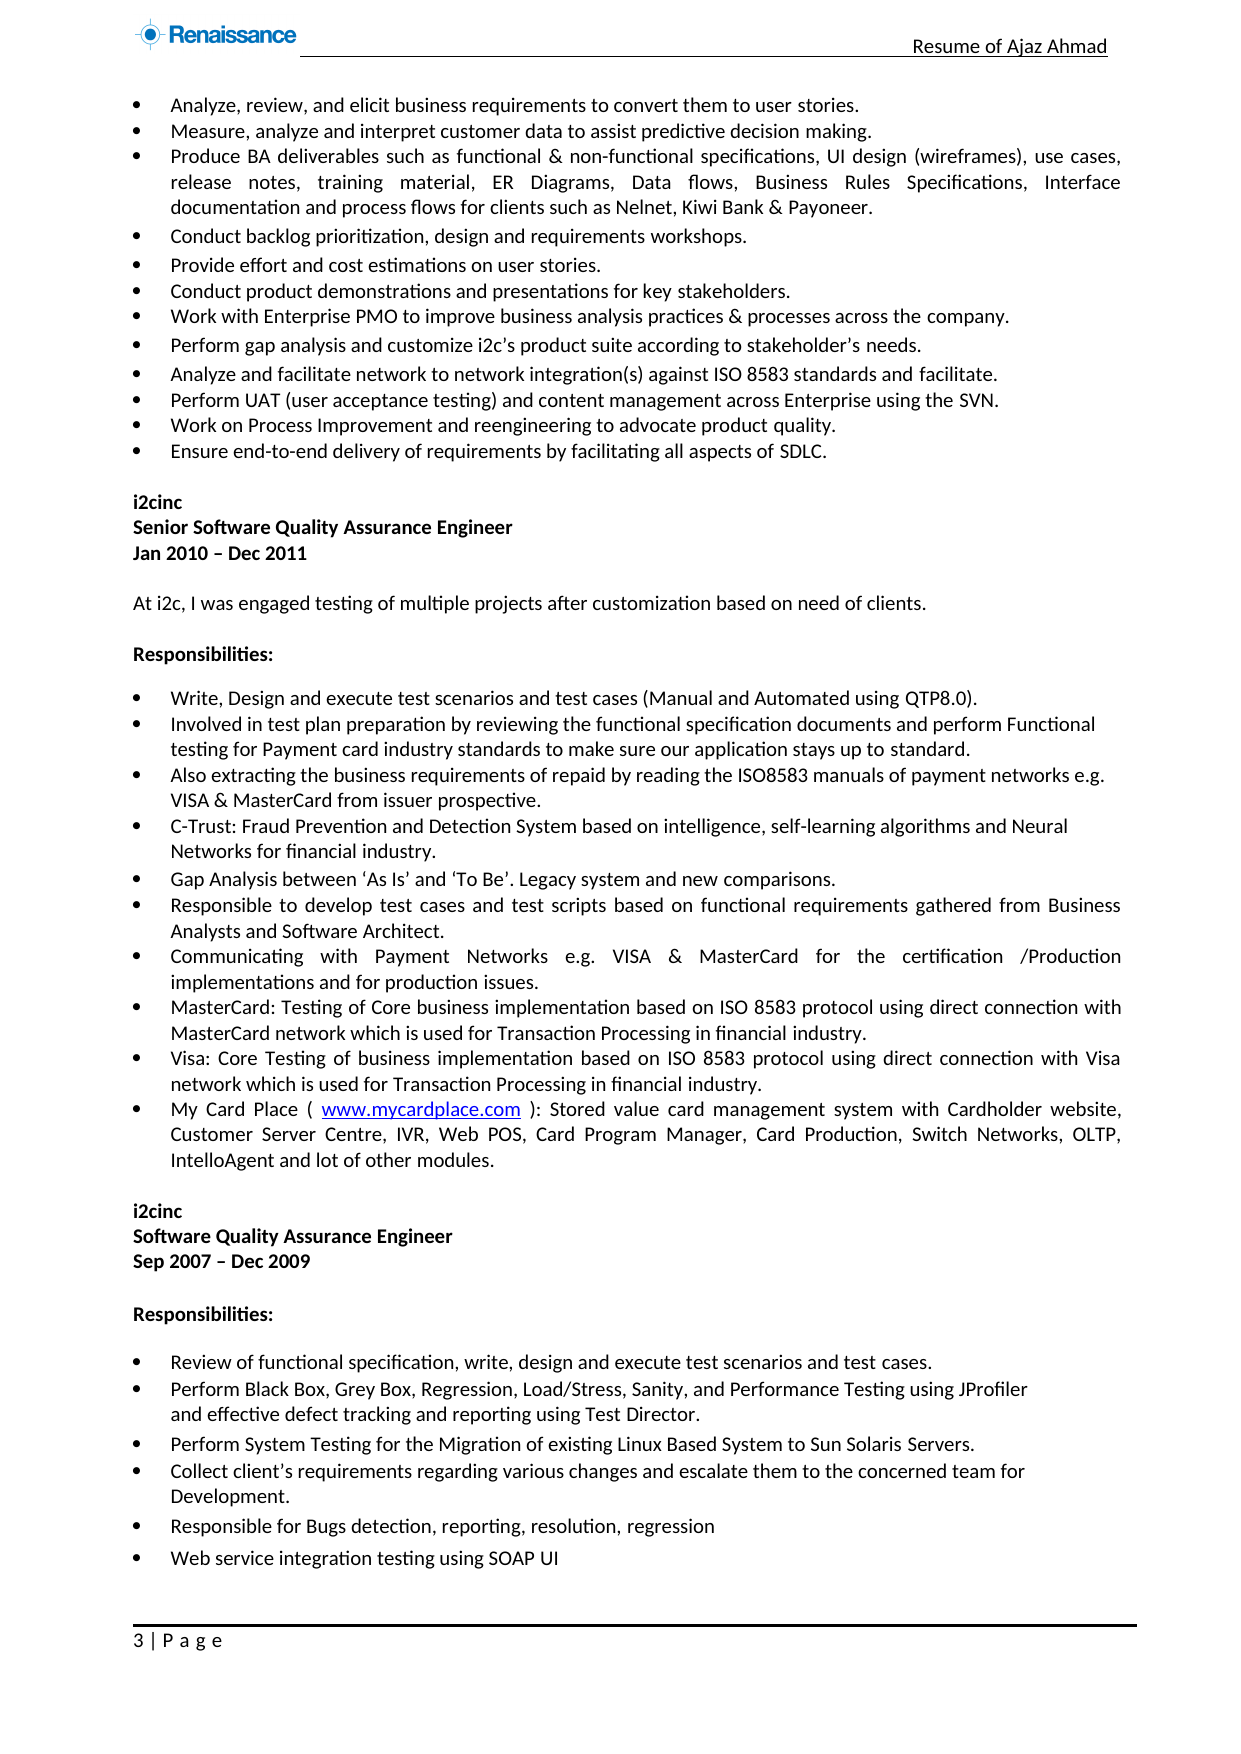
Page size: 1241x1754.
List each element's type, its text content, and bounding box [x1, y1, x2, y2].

list Perform Black Box, Grey Box, Regression, Load/Stress, Sanity, and Performance Testing using JProfiler and effective defect tracking and reporting using Test Director. [133, 1376, 1048, 1427]
list Perform System Testing for the Migration of existing Linux Based System to Sun Solaris Servers. [133, 1427, 1137, 1458]
list Perform UAT (user acceptance testing) and content management across Enterprise using the SVN. [133, 387, 1137, 413]
list Web service integration testing using SOAP UI [133, 1540, 1137, 1572]
list Visa: Core Testing of business implementation based on ISO 8583 protocol using direct connection with Visa network which is used for Transaction Processing in financial industry. [133, 1045, 1123, 1096]
text Senior Software Quality Assurance Engineer [133, 514, 1137, 540]
list MasterCard: Testing of Core business implementation based on ISO 8583 protocol using direct connection with MasterCard network which is used for Transaction Processing in financial industry. [133, 994, 1123, 1045]
text i2cinc [133, 489, 1137, 514]
list Communicating with Payment Networks e.g. VISA & MasterCard for the certification /Production implementations and for production issues. [133, 943, 1123, 994]
text Sep 2007 – Dec 2009 [133, 1249, 1137, 1274]
list Responsible to develop test cases and test scripts based on functional requirements gathered from Business Analysts and Software Architect. [133, 893, 1122, 943]
list Write, Design and execute test scenarios and test cases (Manual and Automated using QTP8.0). [133, 686, 1137, 711]
list Conduct backlog prioritization, design and requirements workshops. [133, 220, 1137, 249]
text Jan 2010 – Dec 2011 [133, 540, 1137, 565]
list Provide effort and cost estimations on user stories. [133, 249, 1137, 278]
list C-Trust: Fraud Prevention and Detection System based on intelligence, self-learning algorithms and Neural Networks for financial industry. [133, 813, 1123, 864]
list Work on Process Improvement and reengineering to advocate product quality. [133, 413, 1137, 438]
list Review of functional specification, write, design and execute test scenarios and test cases. [133, 1344, 1137, 1376]
list Analyze and facilitate network to network integration(s) against ISO 8583 standards and facilitate. [133, 358, 1137, 387]
list Measure, analyze and interpret customer data to assist predictive decision making. [133, 118, 1137, 143]
list Also extracting the business requirements of repaid by reading the ISO8583 manuals of payment networks e.g. VISA & MasterCard from issuer prospective. [133, 762, 1123, 813]
list Gap Analysis between ‘As Is’ and ‘To Be’. Legacy system and new comparisons. [133, 864, 1137, 893]
list Work with Enterprise PMO to improve business analysis practices & processes across the company. [133, 303, 1137, 329]
list Ensure end-to-end delivery of requirements by facilitating all aspects of SDLC. [133, 438, 1137, 463]
text Software Quality Assurance Engineer [133, 1223, 1137, 1249]
list Perform gap analysis and customize i2c’s product suite according to stakeholder’s needs. [133, 329, 1137, 358]
text Responsibilities: [133, 1299, 1137, 1327]
text At i2c, I was engaged testing of multiple projects after customization based on need of clients. [133, 591, 1137, 616]
list My Card Place ( www.mycardplace.com ): Stored value card management system with Cardholder website, Customer Server Centre, IVR, Web POS, Card Program Manager, Card Production, Switch Networks, OLTP, IntelloAgent and lot of other modules. [133, 1096, 1123, 1172]
list Collect client’s requirements regarding various changes and escalate them to the concerned team for Development. [133, 1458, 1098, 1509]
list Produce BA deliverables such as functional & non-functional specifications, UI design (wireframes), use cases, release notes, training material, ER Diagrams, Data flows, Business Rules Specifications, Interface documentation and process flows for clients such as Nelnet, Kiwi Bank & Payoneer. [133, 143, 1123, 220]
list Involved in test plan preparation by reviewing the functional specification documents and perform Functional testing for Payment card industry standards to make sure our application stays up to standard. [133, 711, 1123, 762]
text Responsibilities: [133, 642, 1137, 667]
list Responsible for Bugs detection, reporting, resolution, regression [133, 1509, 1137, 1540]
list Conduct product demonstrations and presentations for key stakeholders. [133, 278, 1137, 303]
text i2cinc [133, 1198, 1137, 1223]
list Analyze, review, and elicit business requirements to convert them to user stories. [133, 89, 1137, 118]
